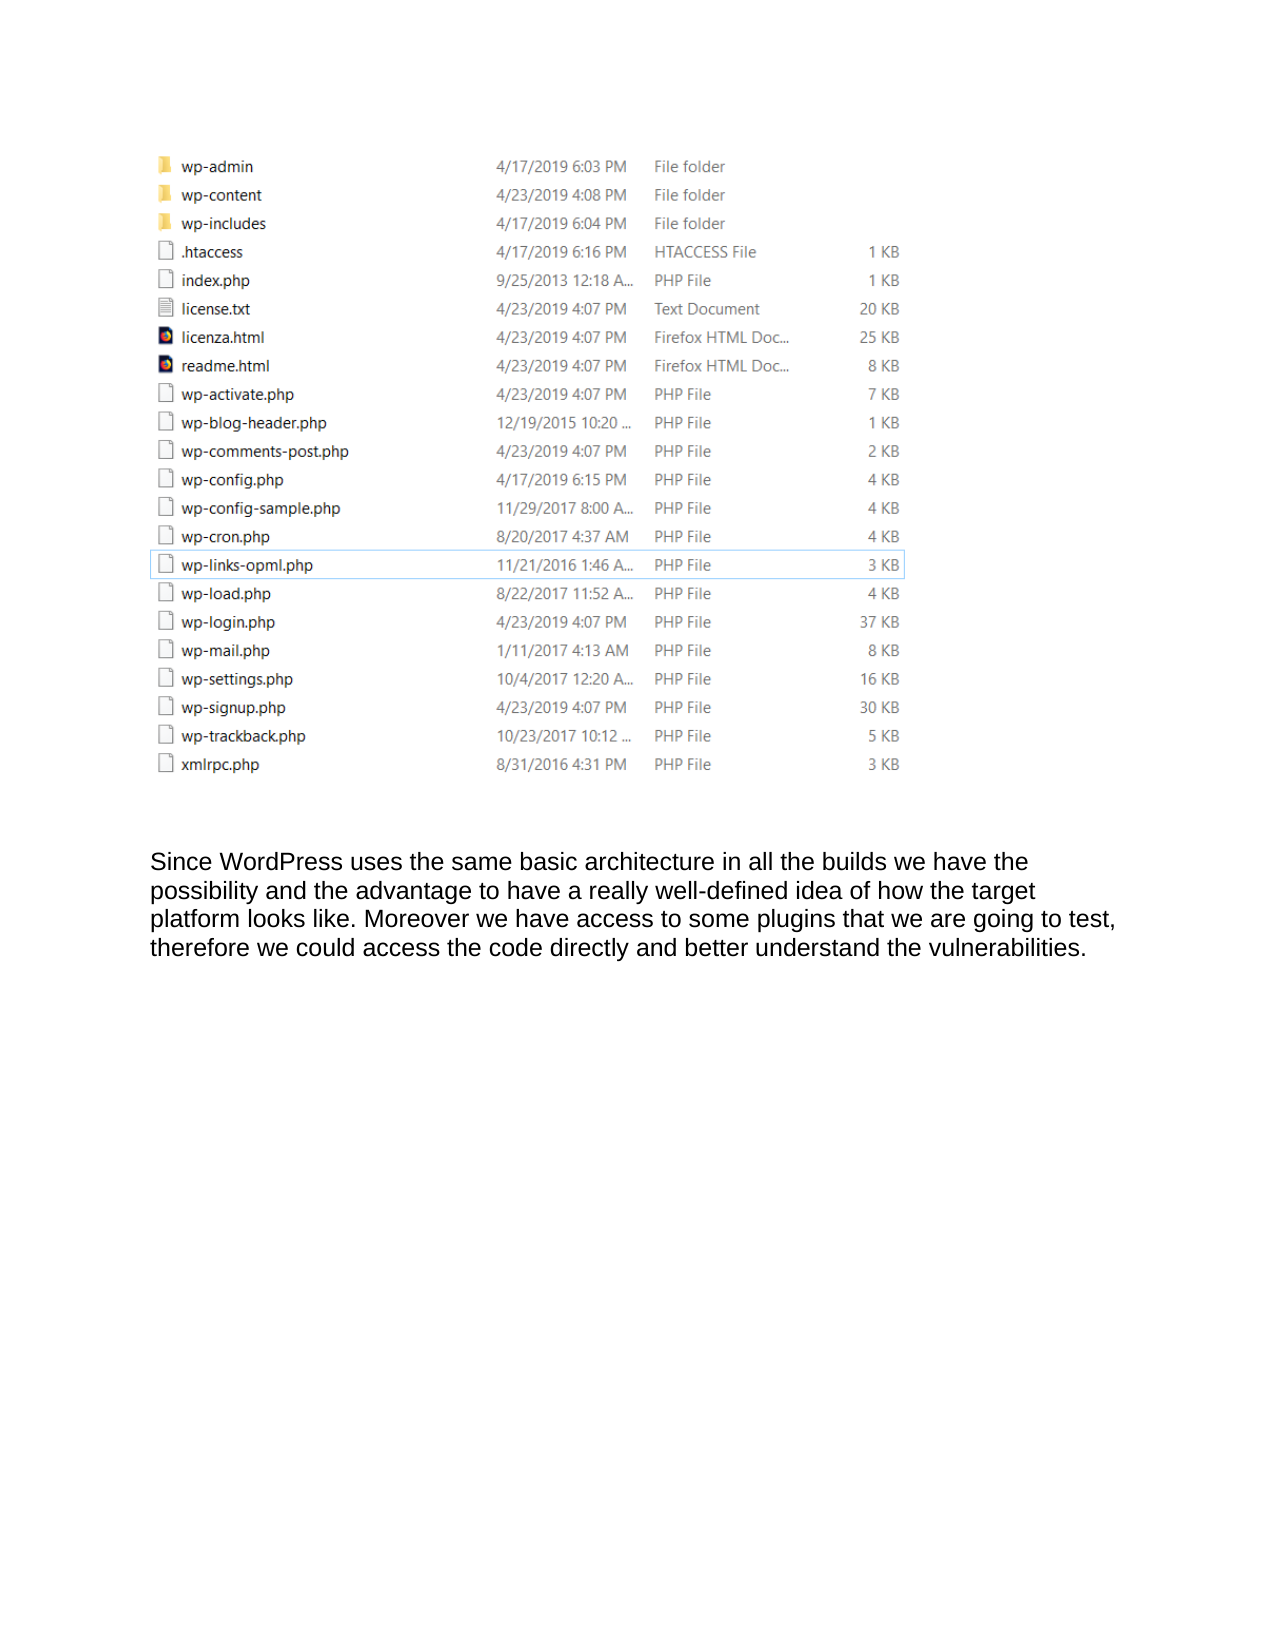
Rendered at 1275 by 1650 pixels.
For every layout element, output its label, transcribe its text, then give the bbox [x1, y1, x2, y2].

picture [150, 150, 1125, 847]
text Since WordPress uses the same basic architecture in all the builds we have the possibility and the advantage to have a really well-defined idea of how the target platform looks like. Moreover we have access to some plugins that we are going to test, therefore we could access the code directly and better understand the vulnerabilities. [150, 847, 1125, 962]
